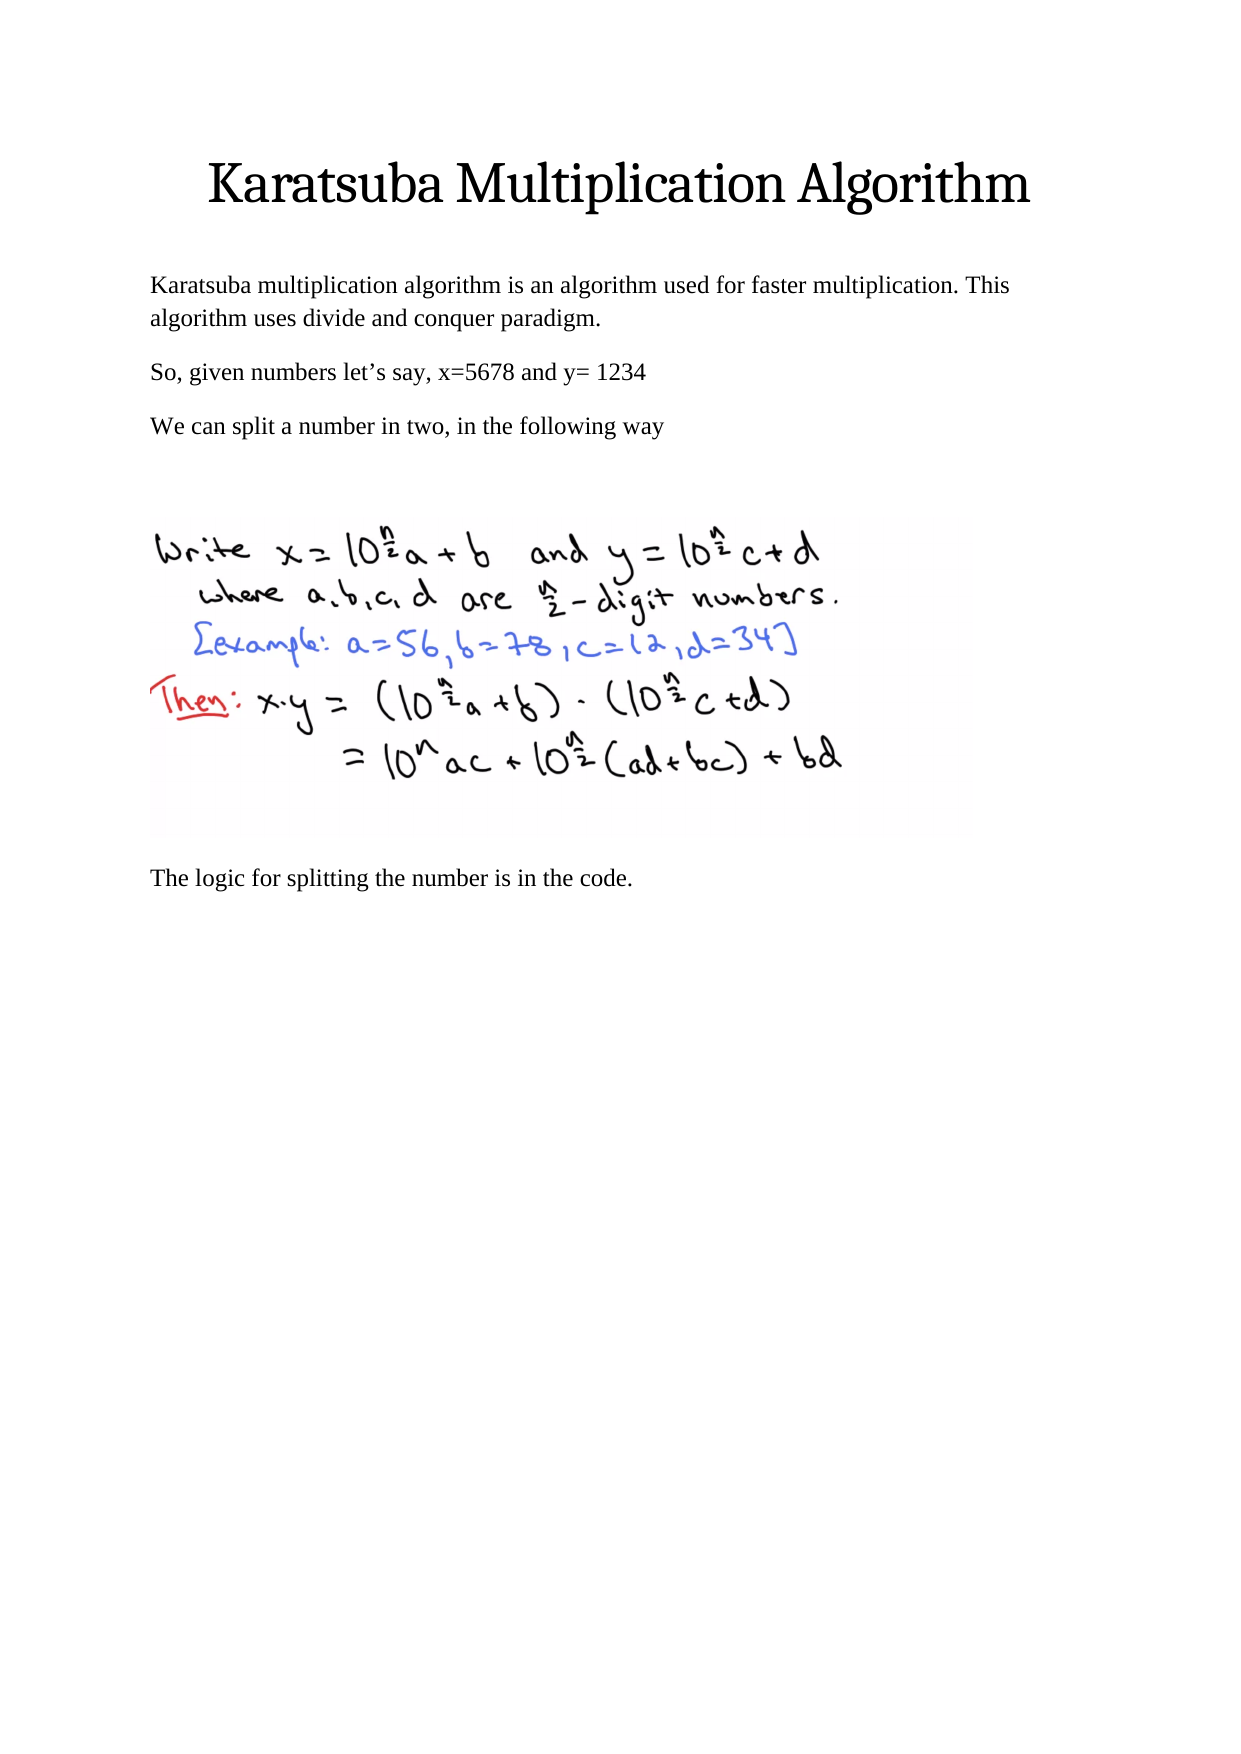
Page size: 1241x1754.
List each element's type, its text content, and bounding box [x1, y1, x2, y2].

title Karatsuba Multiplication Algorithm [150, 150, 1090, 217]
picture [150, 517, 973, 838]
text So, given numbers let’s say, x=5678 and y= 1234 [150, 357, 1090, 386]
text Karatsuba multiplication algorithm is an algorithm used for faster multiplication. This algorithm uses divide and conquer paradigm. [150, 270, 1090, 332]
text We can split a number in two, in the following way [150, 411, 1090, 439]
text The logic for splitting the number is in the code. [150, 863, 1090, 891]
